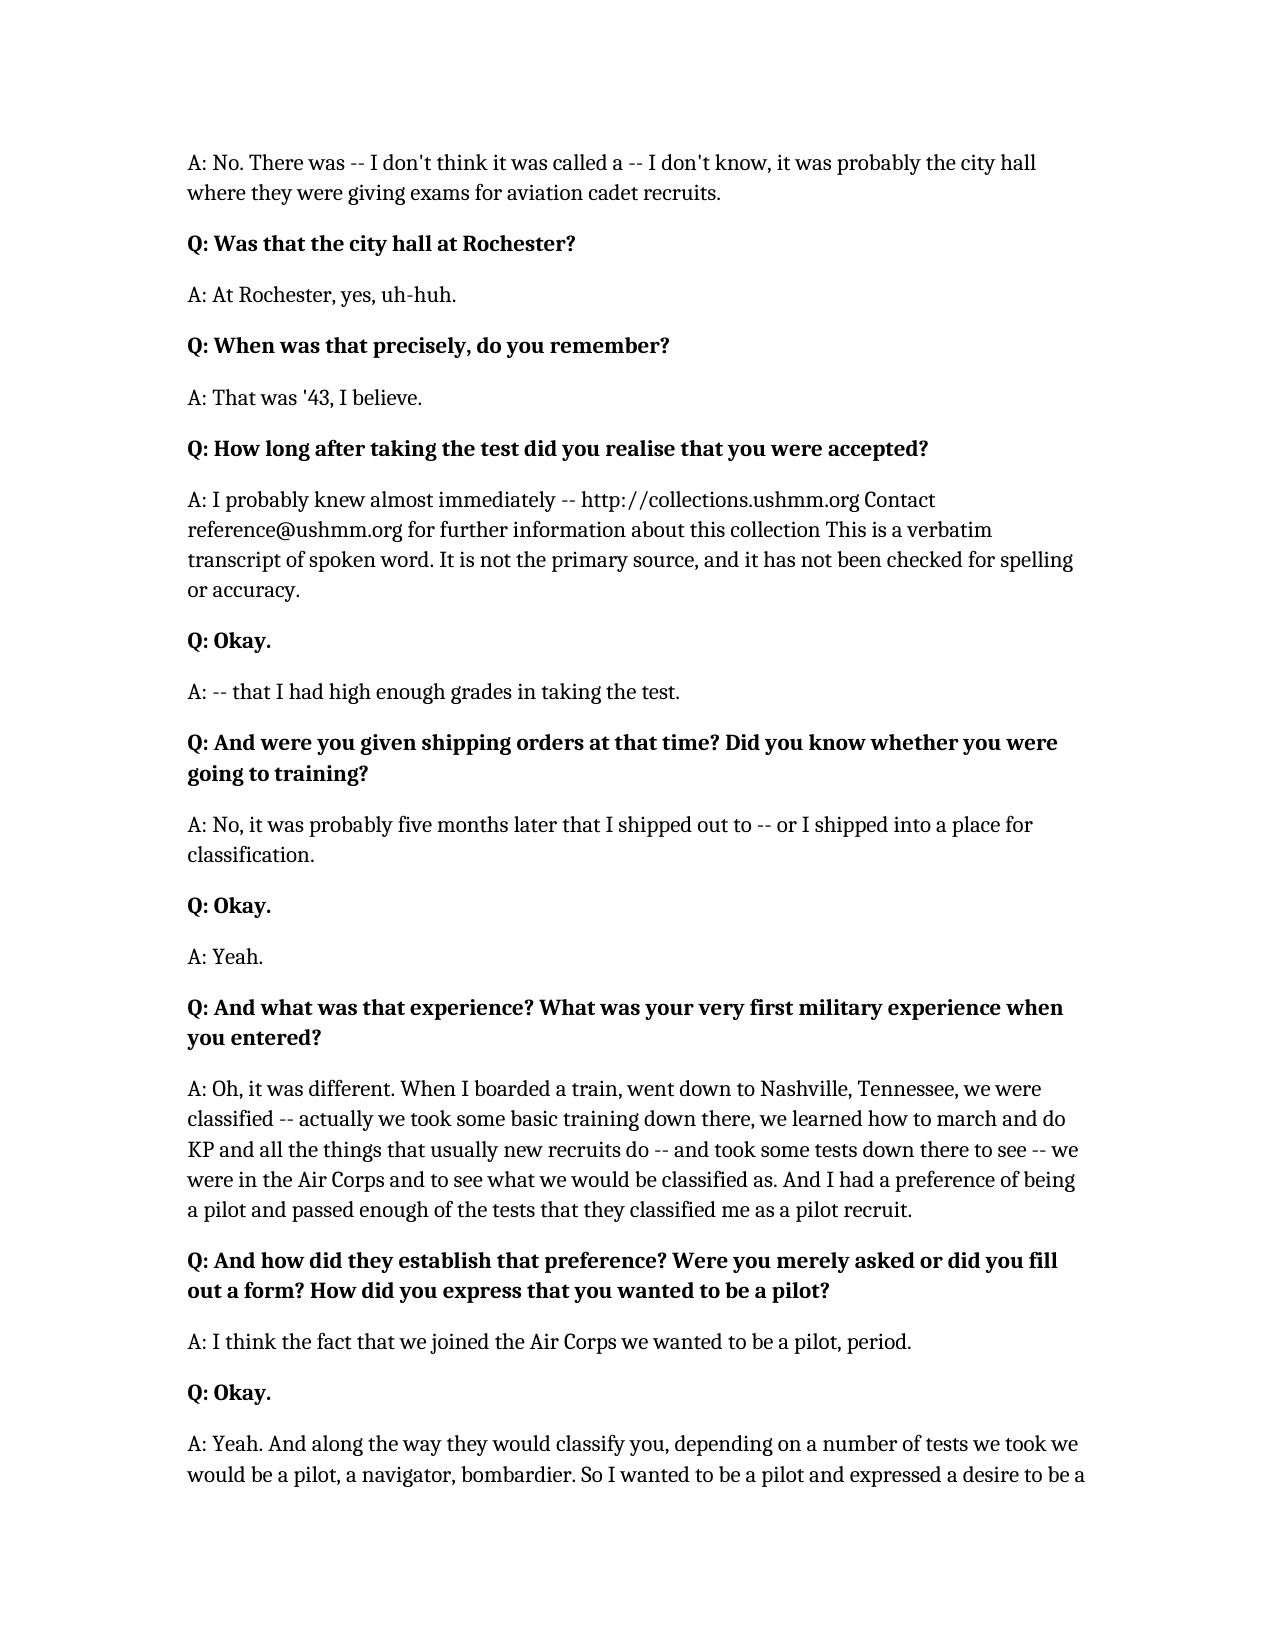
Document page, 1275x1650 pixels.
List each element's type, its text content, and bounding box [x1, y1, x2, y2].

text A: Yeah. [187, 944, 1087, 970]
text Q: When was that precisely, do you remember? [187, 333, 1087, 360]
text A: No, it was probably five months later that I shipped out to -- or I shipped into a place for classification. [187, 811, 1087, 868]
text A: I probably knew almost immediately -- http://collections.ushmm.org Contact reference@ushmm.org for further information about this collection This is a verbatim transcript of spoken word. It is not the primary source, and it has not been checked for spelling or accuracy. [187, 486, 1087, 603]
text A: I think the fact that we joined the Air Corps we wanted to be a pilot, period. [187, 1329, 1087, 1356]
text Q: Okay. [187, 1380, 1087, 1407]
text Q: Okay. [187, 628, 1087, 654]
text Q: How long after taking the test did you realise that you were accepted? [187, 435, 1087, 462]
text A: -- that I had high enough grades in taking the test. [187, 679, 1087, 706]
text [187, 1431, 1087, 1488]
text Q: Okay. [187, 893, 1087, 919]
text Q: And were you given shipping orders at that time? Did you know whether you were going to training? [187, 730, 1087, 787]
text A: No. There was -- I don't think it was called a -- I don't know, it was probably the city hall where they were giving exams for aviation cadet recruits. [187, 150, 1087, 207]
text A: At Rochester, yes, uh-huh. [187, 282, 1087, 309]
text A: That was '43, I believe. [187, 384, 1087, 411]
text Q: Was that the city hall at Rochester? [187, 231, 1087, 258]
text Q: And what was that experience? What was your very first military experience when you entered? [187, 995, 1087, 1051]
text A: Oh, it was different. When I boarded a train, went down to Nashville, Tennessee, we were classified -- actually we took some basic training down there, we learned how to march and do KP and all the things that usually new recruits do -- and took some tests down there to see -- we were in the Air Corps and to see what we would be classified as. And I had a preference of being a pilot and passed enough of the tests that they classified me as a pilot recruit. [187, 1076, 1087, 1223]
text Q: And how did they establish that preference? Were you merely asked or did you fill out a form? How did you express that you wanted to be a pilot? [187, 1248, 1087, 1304]
